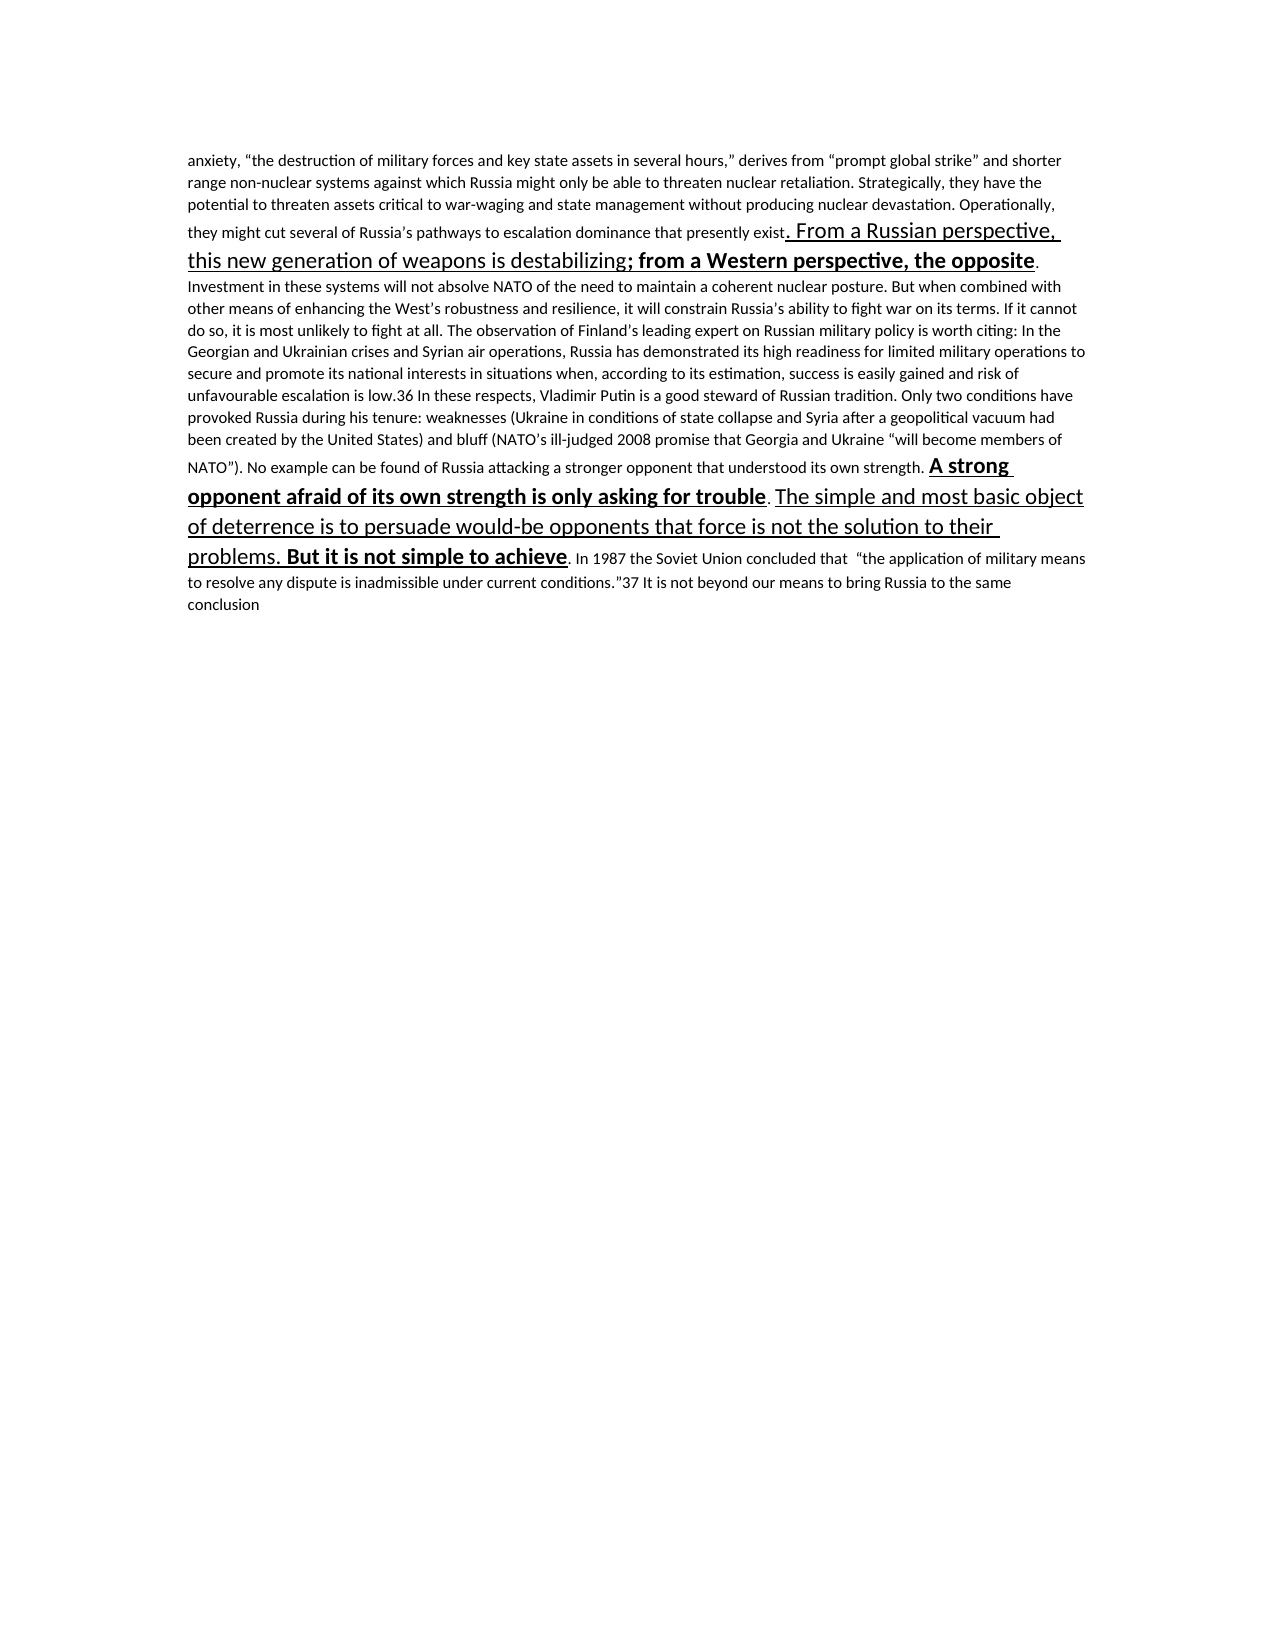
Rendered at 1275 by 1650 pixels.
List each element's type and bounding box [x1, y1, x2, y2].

text [187, 150, 1087, 614]
